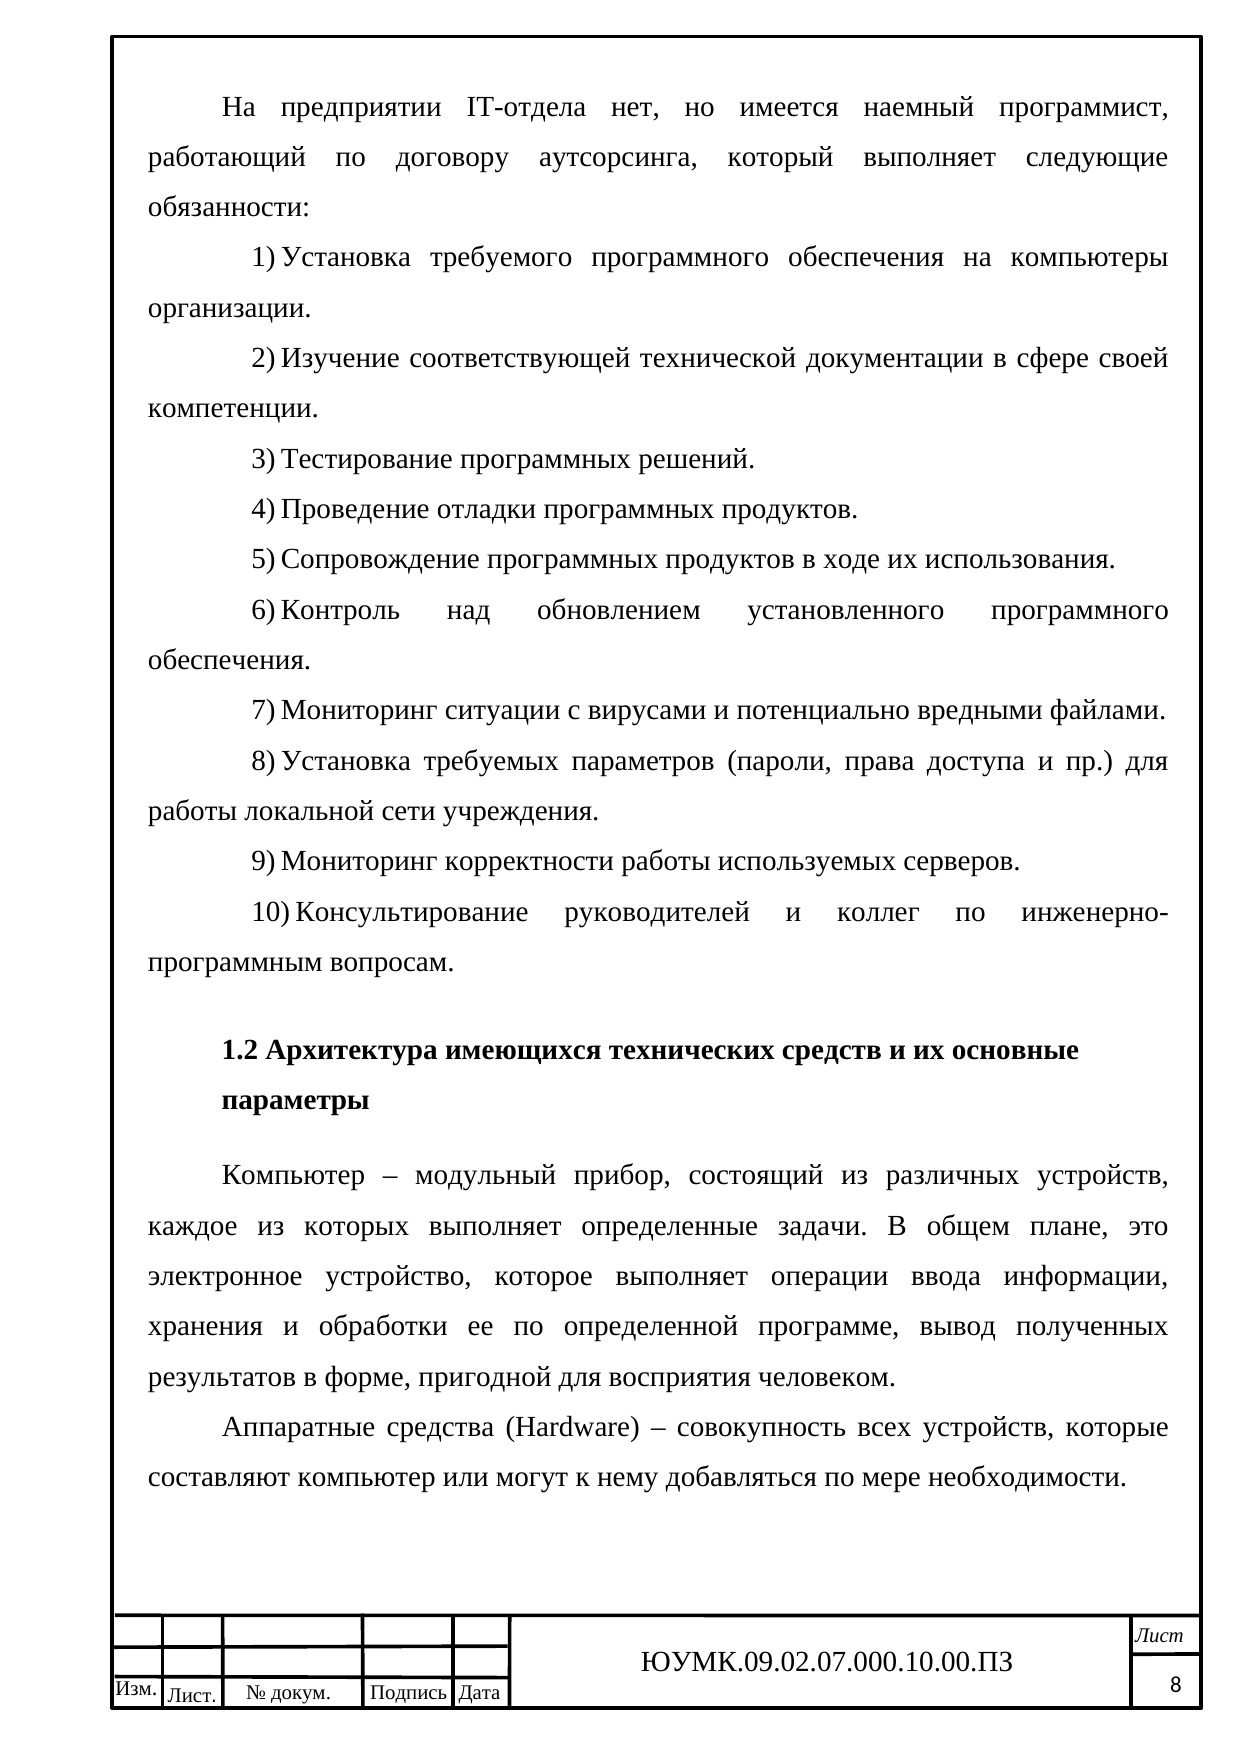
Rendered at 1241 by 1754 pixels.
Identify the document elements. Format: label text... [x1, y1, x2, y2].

list Тестирование программных решений. [148, 441, 1169, 474]
list Установка требуемого программного обеспечения на компьютеры организации. [148, 239, 1169, 323]
list Контроль над обновлением установленного программного обеспечения. [148, 592, 1169, 676]
subtitle 1.2 Архитектура имеющихся технических средств и их основные параметры [221, 1032, 1169, 1116]
list Сопровождение программных продуктов в ходе их использования. [148, 541, 1169, 575]
text Компьютер – модульный прибор, состоящий из различных устройств, каждое из которых выполняет определенные задачи. В общем плане, это электронное устройство, которое выполняет операции ввода информации, хранения и обработки ее по определенной программе, вывод полученных результатов в форме, пригодной для восприятия человеком. [148, 1157, 1169, 1392]
text На предприятии IT-отдела нет, но имеется наемный программист, работающий по договору аутсорсинга, который выполняет следующие обязанности: [148, 89, 1169, 223]
list Установка требуемых параметров (пароли, права доступа и пр.) для работы локальной сети учреждения. [148, 743, 1169, 827]
list Проведение отладки программных продуктов. [148, 491, 1169, 525]
text Аппаратные средства (Hardware) – совокупность всех устройств, которые составляют компьютер или могут к нему добавляться по мере необходимости. [148, 1409, 1169, 1493]
list Изучение соответствующей технической документации в сфере своей компетенции. [148, 340, 1169, 424]
list Мониторинг ситуации с вирусами и потенциально вредными файлами. [148, 692, 1169, 726]
list Мониторинг корректности работы используемых серверов. [148, 843, 1169, 877]
list Консультирование руководителей и коллег по инженерно-программным вопросам. [148, 894, 1169, 977]
